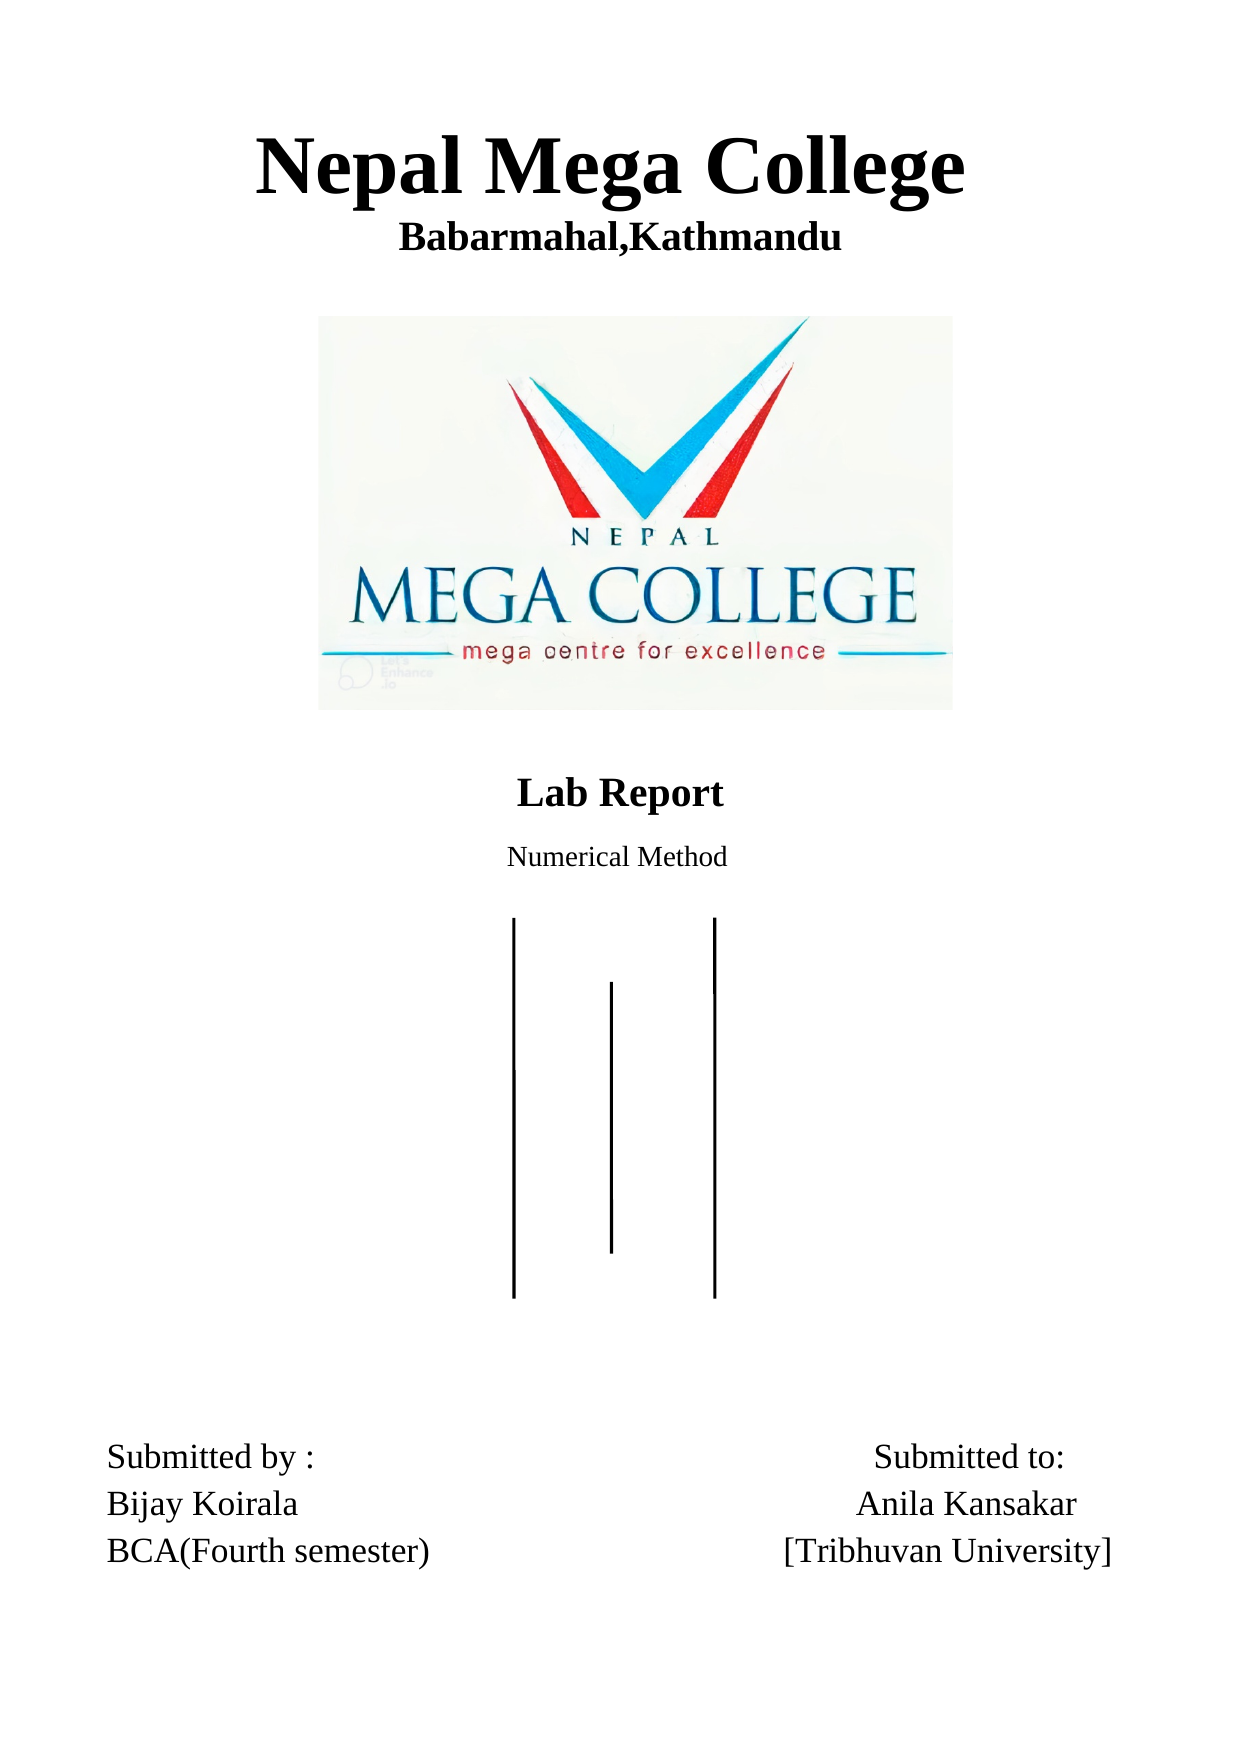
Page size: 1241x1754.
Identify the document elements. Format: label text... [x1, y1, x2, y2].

text BCA(Fourth semester) [Tribhuvan University] [106, 1529, 1117, 1570]
subtitle Lab Report [203, 767, 1037, 815]
text Submitted by : Submitted to: [106, 1436, 1117, 1476]
picture [318, 316, 953, 710]
text Babarmahal,Kathmandu [203, 212, 1038, 260]
title Nepal Mega College [254, 117, 968, 212]
text Numerical Method [106, 839, 1128, 872]
text Bijay Koirala Anila Kansakar [106, 1483, 1117, 1523]
